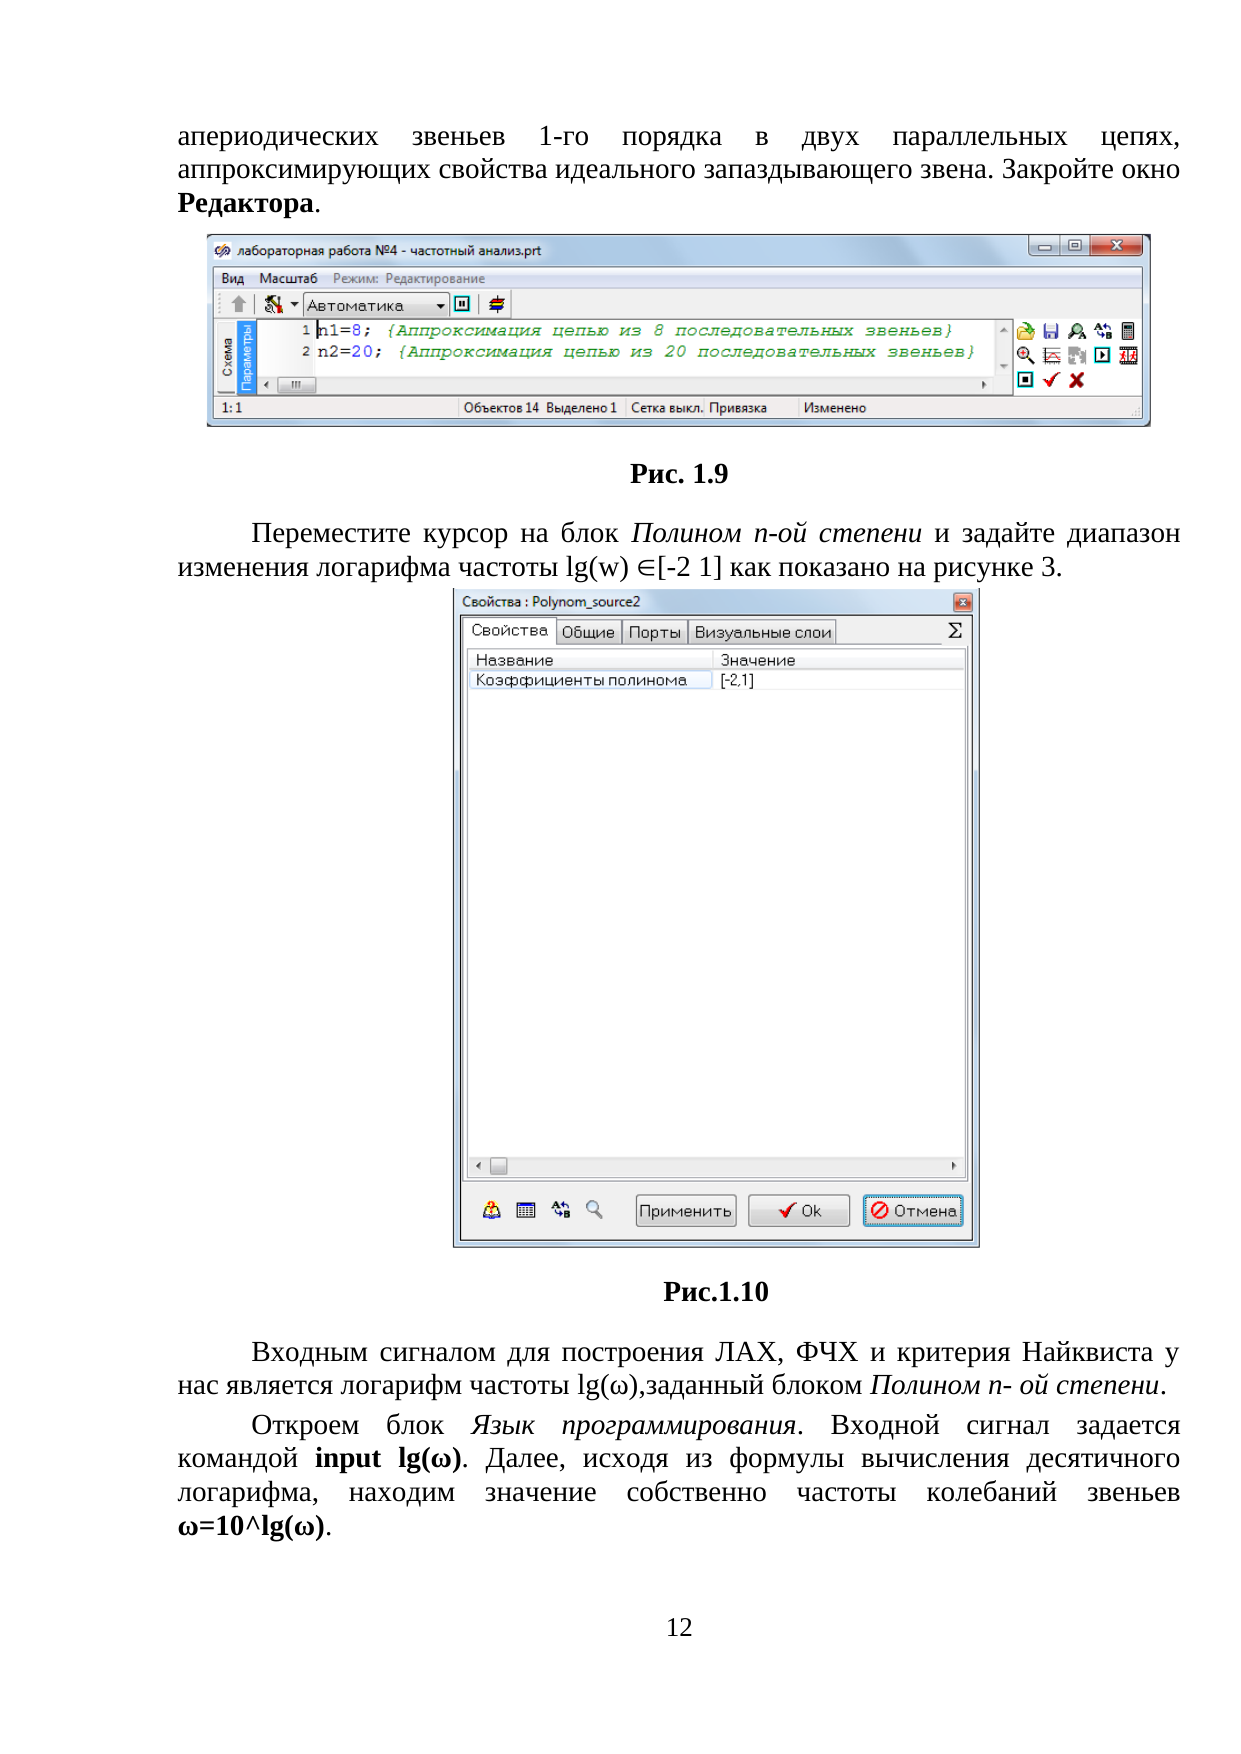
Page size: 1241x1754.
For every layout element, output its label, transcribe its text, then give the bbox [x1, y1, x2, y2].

text Откроем блок Язык программирования. Входной сигнал задается командой input lg(ω). Далее, исходя из формулы вычисления десятичного логарифма, находим значение собственно частоты колебаний звеньев ω=10^lg(ω). [177, 1407, 1181, 1541]
text Переместите курсор на блок Полином n-ой степени и задайте диапазон изменения логарифма частоты lg(w) [-2 1] как показано на рисунке 3. [177, 516, 1181, 583]
picture [452, 588, 981, 1249]
picture [206, 233, 1152, 431]
text Входным сигналом для построения ЛАХ, ФЧХ и критерия Найквиста у нас является логарифм частоты lg(ω),заданный блоком Полином n- ой степени. [177, 1334, 1181, 1401]
text Рис.1.10 [177, 1274, 1181, 1308]
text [177, 118, 1181, 219]
text Рис. 1.9 [177, 456, 1181, 490]
